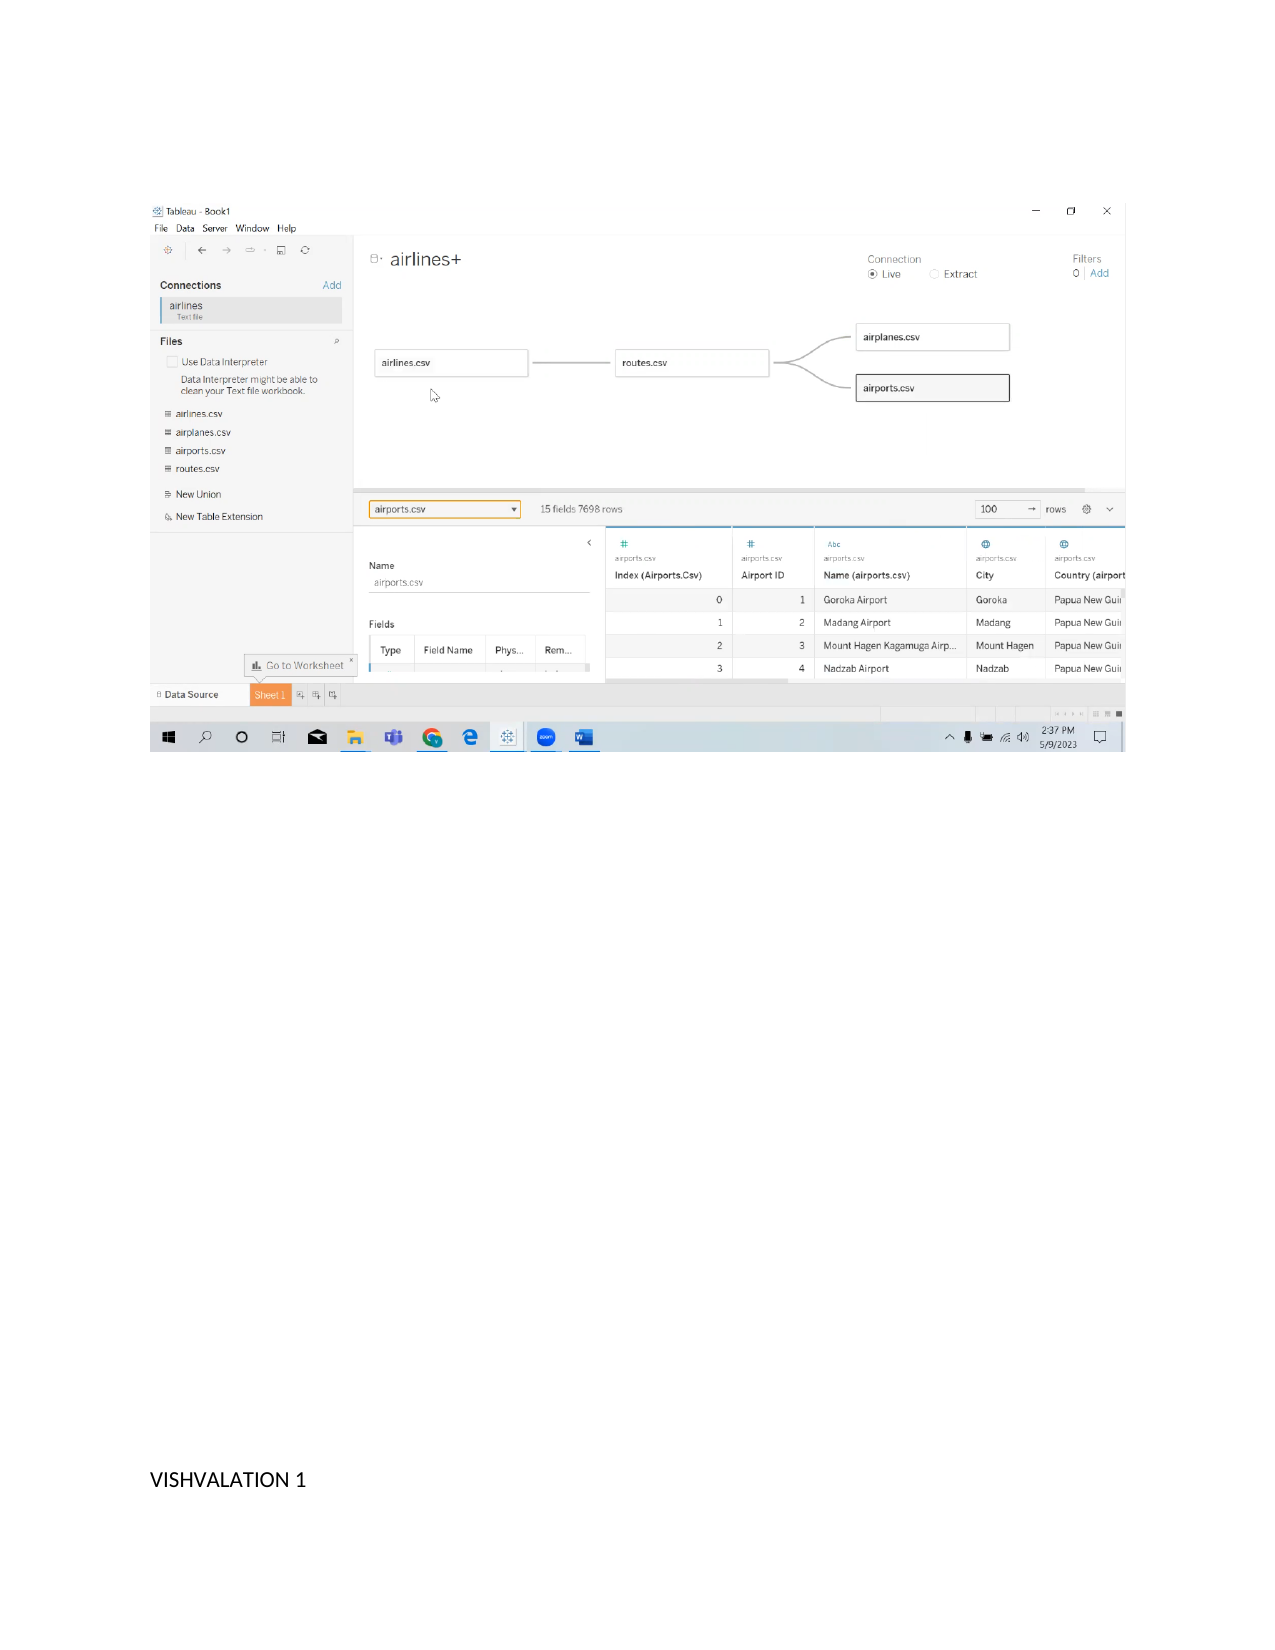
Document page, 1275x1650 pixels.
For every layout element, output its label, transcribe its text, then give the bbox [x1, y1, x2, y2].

text VISHVALATION 1 [150, 1465, 1125, 1493]
picture [150, 203, 1125, 752]
